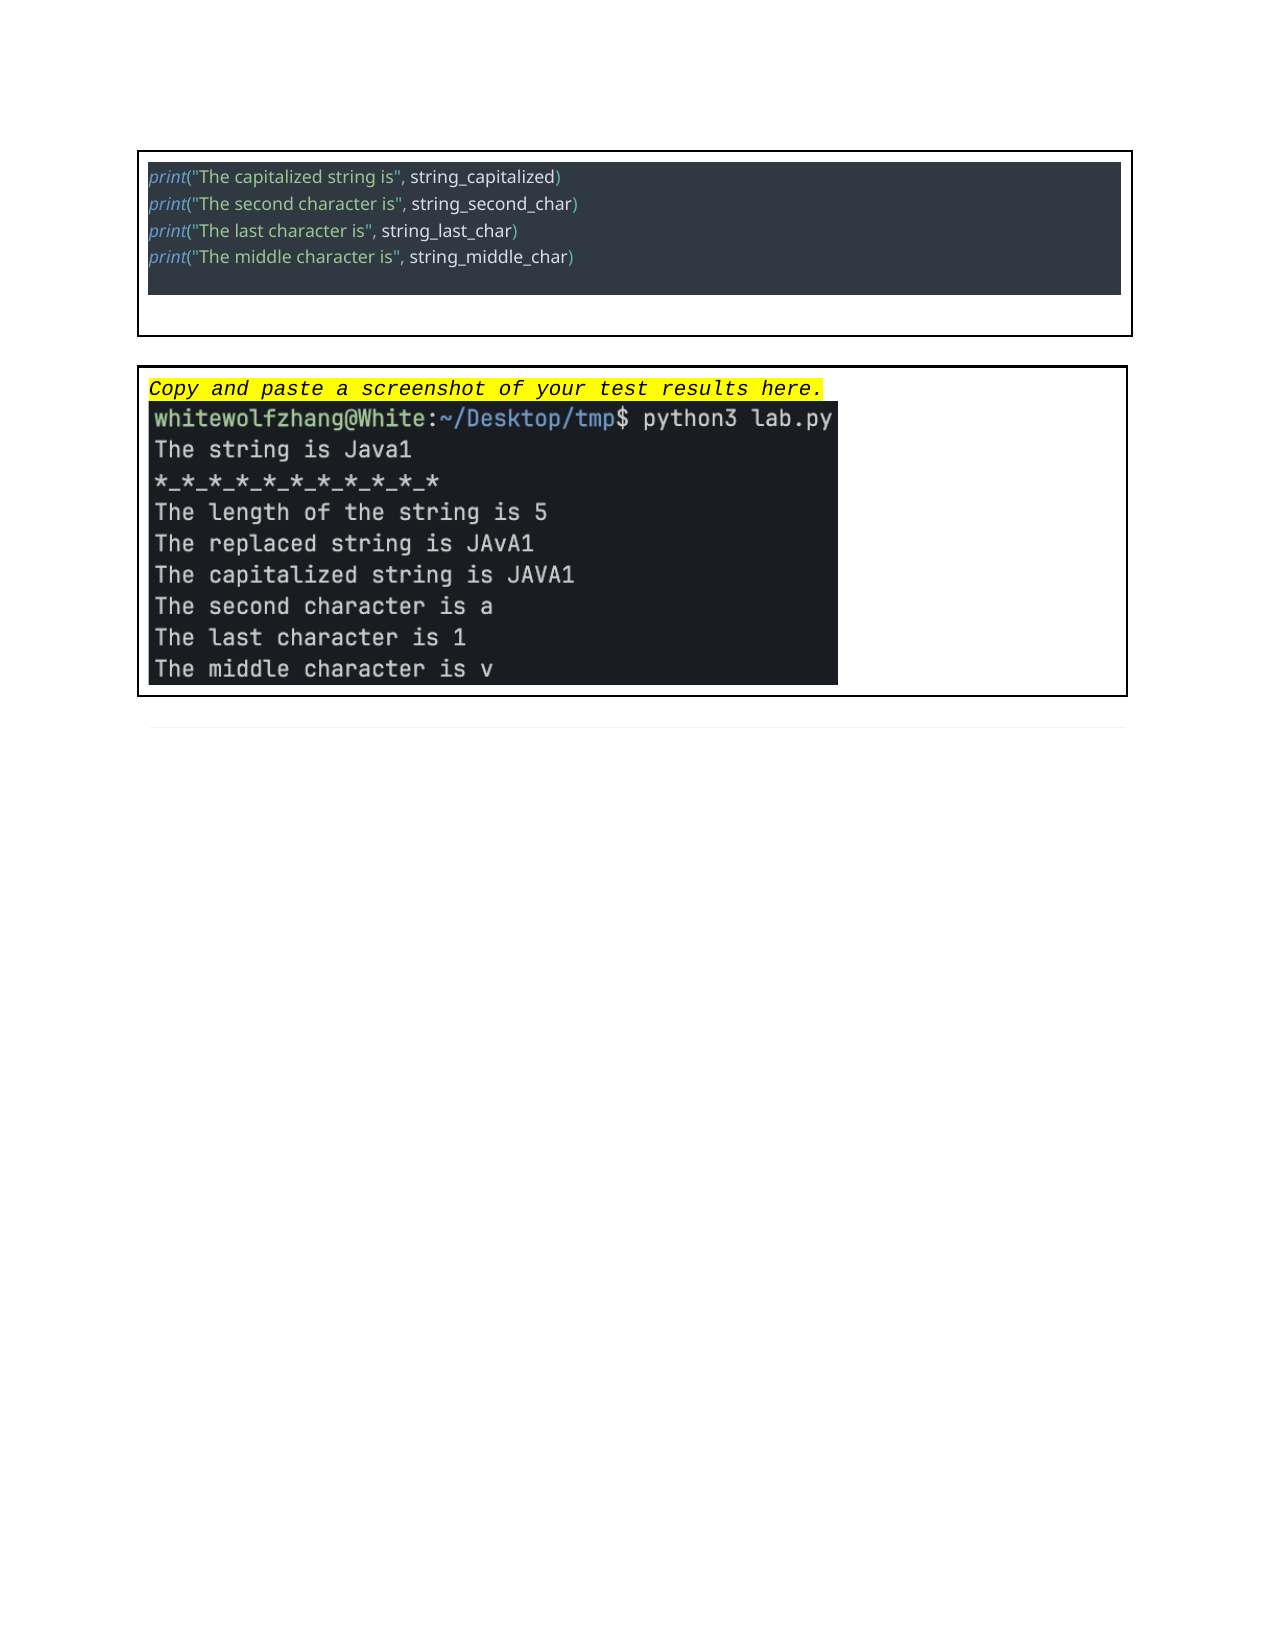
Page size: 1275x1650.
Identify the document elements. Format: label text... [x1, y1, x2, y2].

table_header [139, 152, 1131, 334]
picture [148, 401, 838, 685]
table_header Copy and paste a screenshot of your test results here. [139, 368, 1126, 695]
